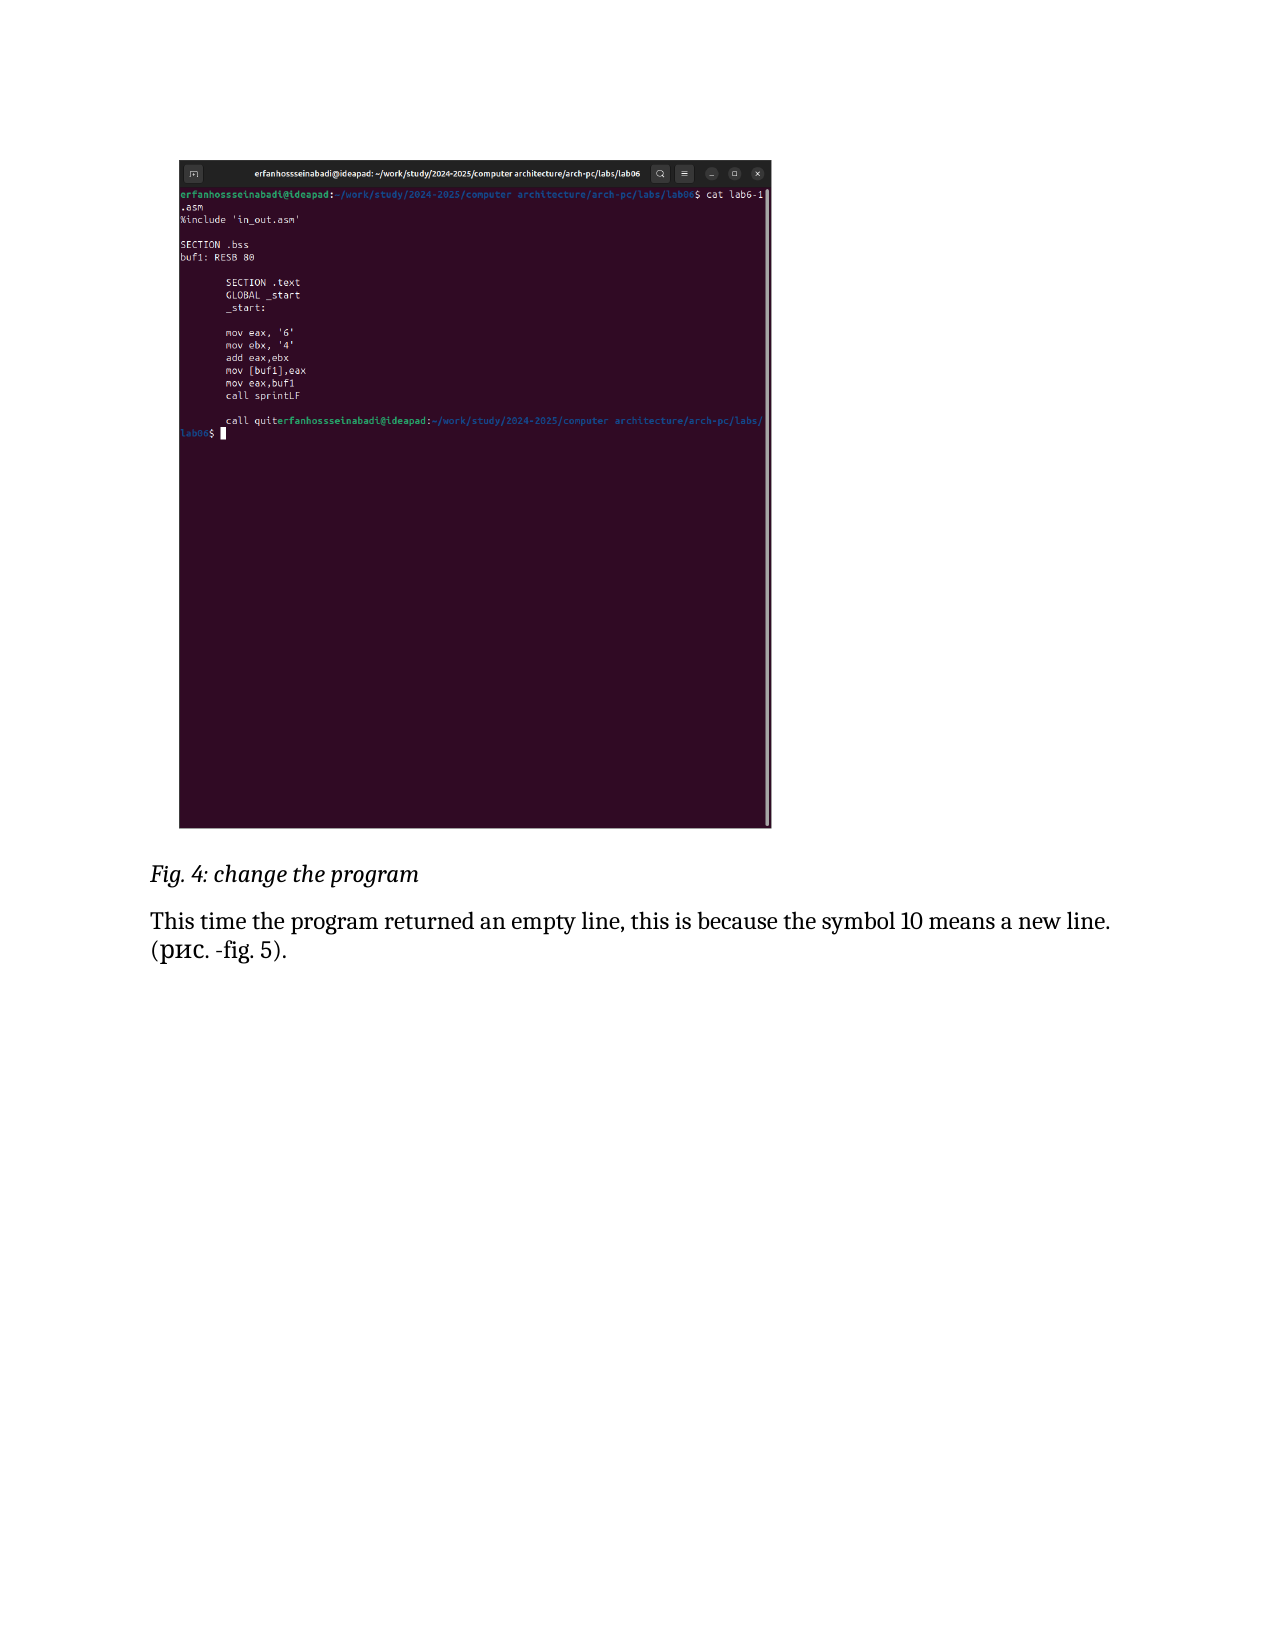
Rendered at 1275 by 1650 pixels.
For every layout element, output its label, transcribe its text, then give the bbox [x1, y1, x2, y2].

text This time the program returned an empty line, this is because the symbol 10 means a new line. (рис. -fig. 5). [150, 907, 1125, 965]
picture [168, 150, 782, 839]
text Fig. 4: change the program [150, 860, 1125, 888]
